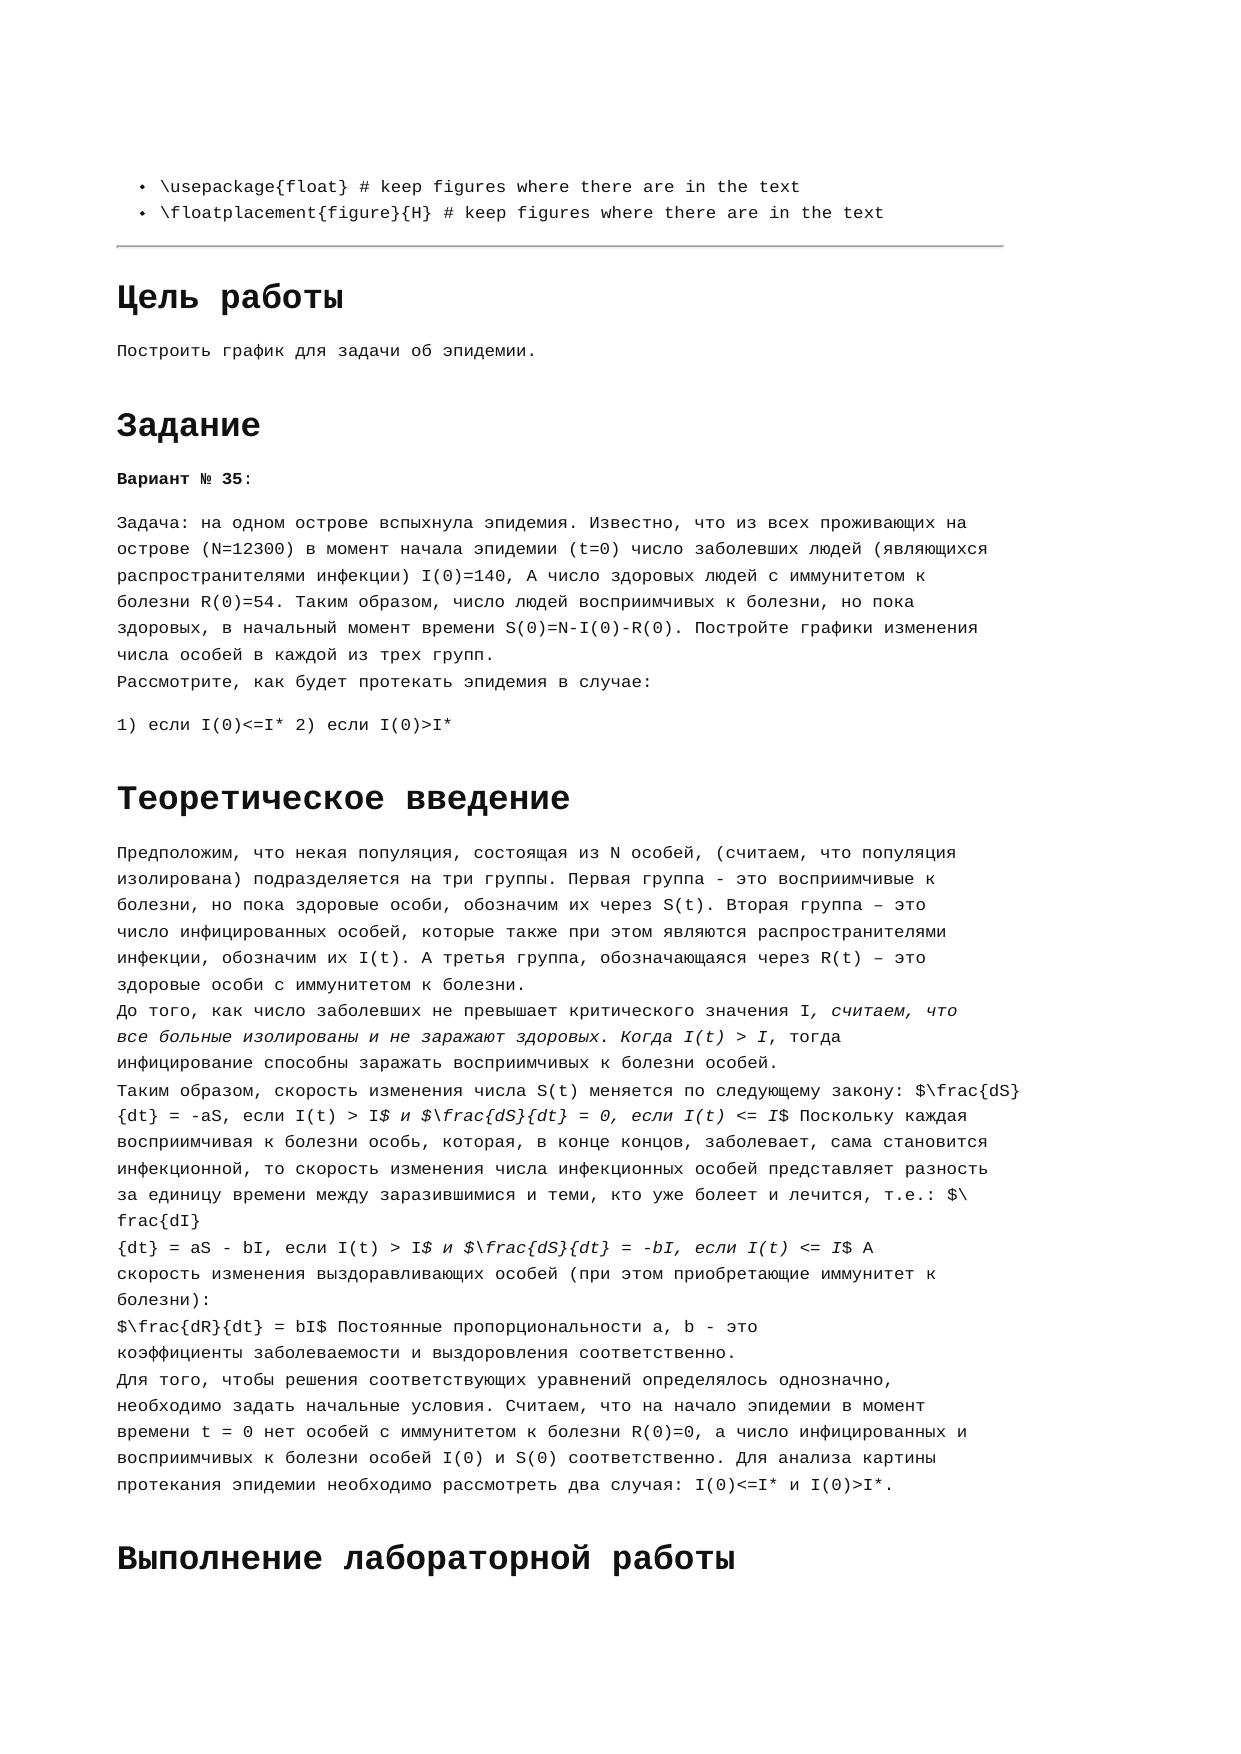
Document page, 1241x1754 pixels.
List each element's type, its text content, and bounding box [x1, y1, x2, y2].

text {dt} = -aS, если I(t) > I$ и $\frac{dS}{dt} = 0, если I(t) <= I$ Поскольку каждая восприимчивая к болезни особь, которая, в конце концов, заболевает, сама становится инфекционной, то скорость изменения числа инфекционных особей представляет разность за единицу времени между заразившимися и теми, кто уже болеет и лечится, т.е.: $\frac{dI} [117, 1107, 1005, 1232]
text {dt} = aS - bI, если I(t) > I$ и $\frac{dS}{dt} = -bI, если I(t) <= I$ А скорость изменения выздоравливающих особей (при этом приобретающие иммунитет к болезни): [117, 1239, 953, 1311]
text 1) если I(0)<=I* 2) если I(0)>I* [117, 716, 1065, 735]
text Построить график для задачи об эпидемии. [117, 343, 1065, 362]
subtitle Цель работы [117, 279, 1065, 318]
subtitle Теоретическое введение [117, 781, 1065, 820]
subtitle Задание [117, 408, 1065, 447]
text \floatplacement{figure}{H} # keep figures where there are in the text [159, 205, 1065, 224]
text Для того, чтобы решения соответствующих уравнений определялось однозначно, необходимо задать начальные условия. Считаем, что на начало эпидемии в момент времени t = 0 нет особей с иммунитетом к болезни R(0)=0, а число инфицированных и восприимчивых к болезни особей I(0) и S(0) соответственно. Для анализа картины протекания эпидемии необходимо рассмотреть два случая: I(0)<=I* и I(0)>I*. [117, 1371, 995, 1495]
text \usepackage{float} # keep figures where there are in the text [159, 178, 1065, 197]
subtitle Выполнение лабораторной работы [117, 1541, 1065, 1579]
text $\frac{dR}{dt} = bI$ Постоянные пропорциональности a, b - это коэффициенты заболеваемости и выздоровления соответственно. [117, 1318, 881, 1363]
text Рассмотрите, как будет протекать эпидемия в случае: [117, 673, 1065, 691]
text Вариант № 35: [117, 471, 1065, 490]
text Таким образом, скорость изменения числа S(t) меняется по следующему закону: $\frac{dS} [117, 1081, 1065, 1100]
text Задача: на одном острове вспыхнула эпидемия. Известно, что из всех проживающих на острове (N=12300) в момент начала эпидемии (t=0) число заболевших людей (являющихся распространителями инфекции) I(0)=140, А число здоровых людей с иммунитетом к болезни R(0)=54. Таким образом, число людей восприимчивых к болезни, но пока здоровых, в начальный момент времени S(0)=N-I(0)-R(0). Постройте графики изменения числа особей в каждой из трех групп. [117, 514, 995, 665]
text Предположим, что некая популяция, состоящая из N особей, (считаем, что популяция изолирована) подразделяется на три группы. Первая группа - это восприимчивые к болезни, но пока здоровые особи, обозначим их через S(t). Вторая группа – это число инфицированных особей, которые также при этом являются распространителями инфекции, обозначим их I(t). А третья группа, обозначающаяся через R(t) – это здоровые особи с иммунитетом к болезни. [117, 844, 984, 995]
text До того, как число заболевших не превышает критического значения I, считаем, что все больные изолированы и не заражают здоровых. Когда I(t) > I, тогда инфицирование способны заражать восприимчивых к болезни особей. [117, 1002, 984, 1074]
